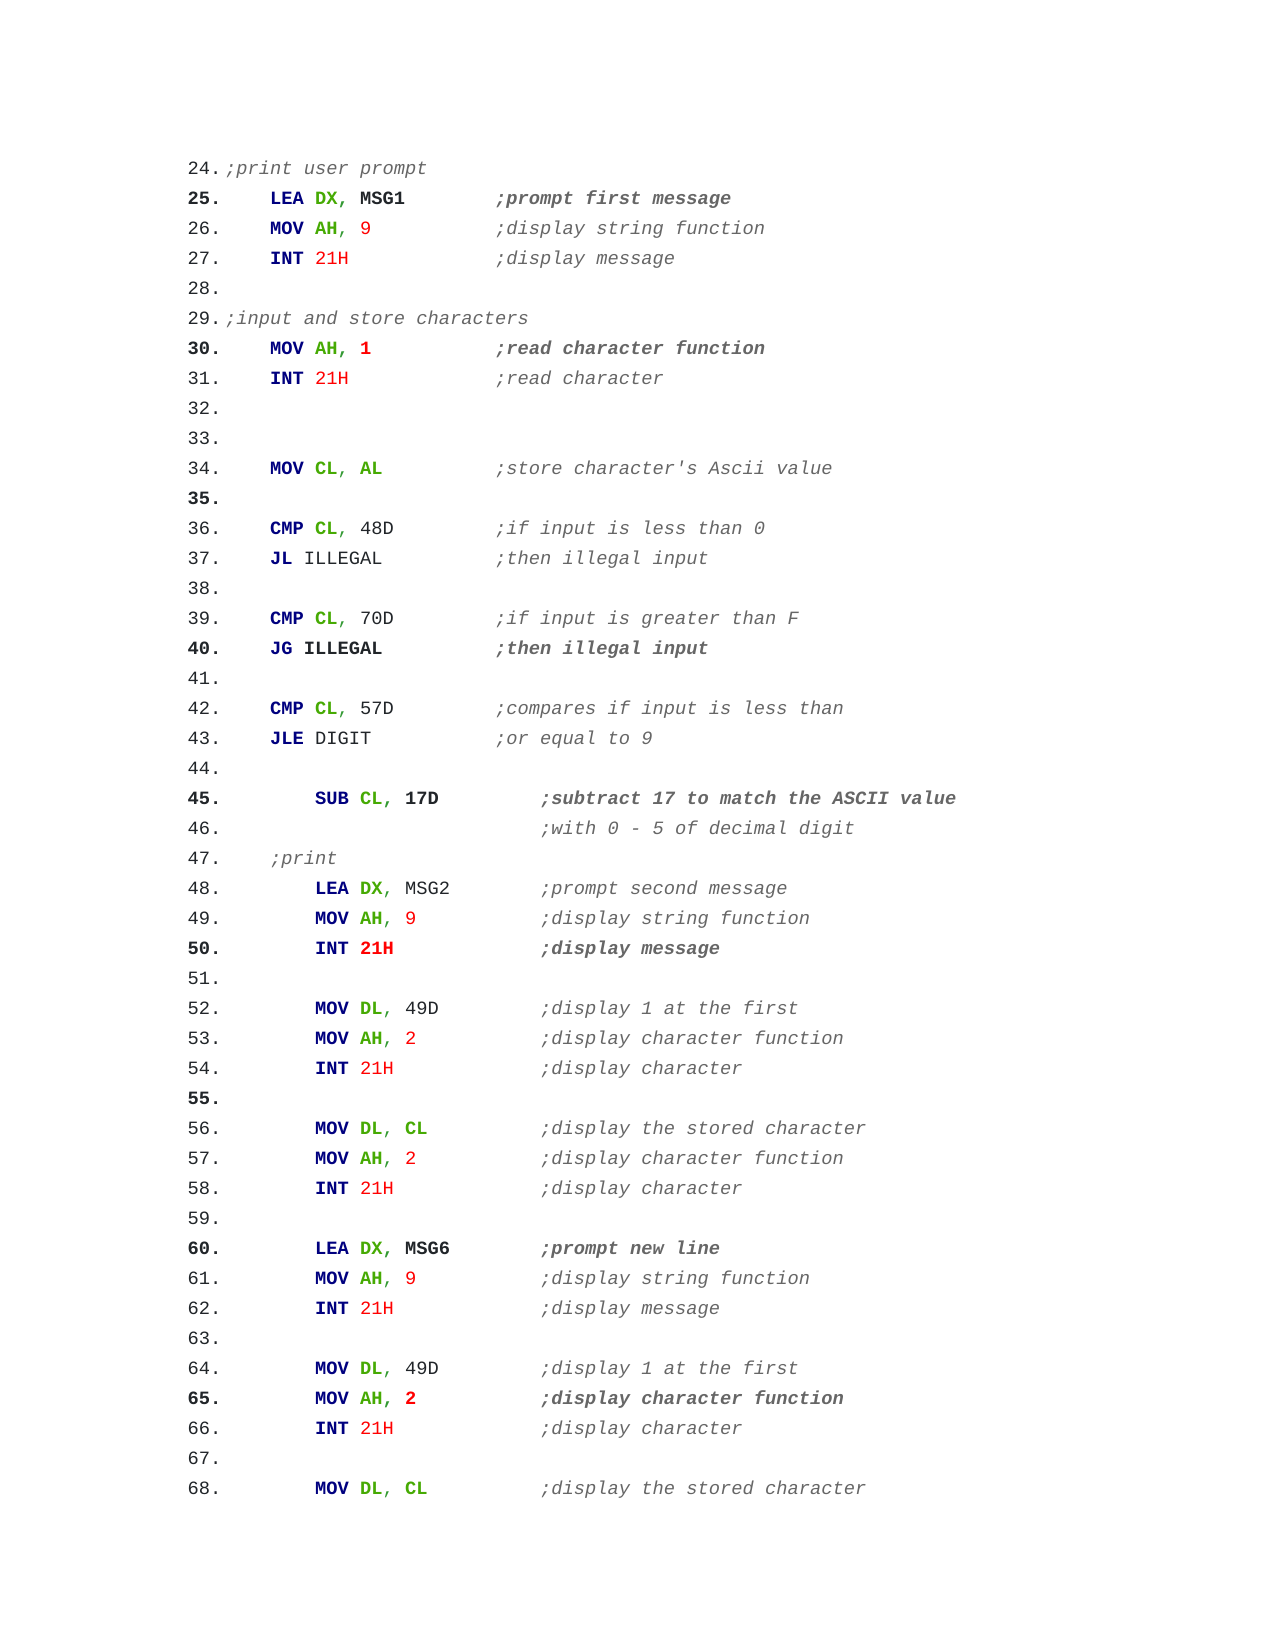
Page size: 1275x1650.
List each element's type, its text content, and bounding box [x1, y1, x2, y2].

list MOV DL, CL ;display the stored character [187, 1470, 1125, 1500]
list MOV AH, 2 ;display character function [187, 1020, 1125, 1050]
list MOV AH, 1 ;read character function [187, 330, 1125, 360]
list JLE DIGIT ;or equal to 9 [187, 720, 1125, 750]
list MOV CL, AL ;store character's Ascii value [187, 450, 1125, 480]
list JG ILLEGAL ;then illegal input [187, 630, 1125, 660]
list ;with 0 - 5 of decimal digit [187, 810, 1125, 840]
list INT 21H ;display character [187, 1050, 1125, 1080]
list INT 21H ;display message [187, 930, 1125, 960]
list MOV AH, 9 ;display string function [187, 1260, 1125, 1290]
list INT 21H ;read character [187, 360, 1125, 390]
list MOV DL, 49D ;display 1 at the first [187, 1350, 1125, 1380]
list CMP CL, 70D ;if input is greater than F [187, 600, 1125, 630]
list MOV AH, 2 ;display character function [187, 1380, 1125, 1410]
list INT 21H ;display message [187, 1290, 1125, 1320]
list MOV AH, 2 ;display character function [187, 1140, 1125, 1170]
list CMP CL, 57D ;compares if input is less than [187, 690, 1125, 720]
list INT 21H ;display character [187, 1410, 1125, 1440]
list LEA DX, MSG2 ;prompt second message [187, 870, 1125, 900]
list CMP CL, 48D ;if input is less than 0 [187, 510, 1125, 540]
list LEA DX, MSG6 ;prompt new line [187, 1230, 1125, 1260]
list MOV DL, CL ;display the stored character [187, 1110, 1125, 1140]
list LEA DX, MSG1 ;prompt first message [187, 180, 1125, 210]
list INT 21H ;display message [187, 240, 1125, 270]
list SUB CL, 17D ;subtract 17 to match the ASCII value [187, 780, 1125, 810]
list MOV DL, 49D ;display 1 at the first [187, 990, 1125, 1020]
list MOV AH, 9 ;display string function [187, 210, 1125, 240]
list JL ILLEGAL ;then illegal input [187, 540, 1125, 570]
list MOV AH, 9 ;display string function [187, 900, 1125, 930]
list ;print user prompt [187, 150, 1125, 180]
list INT 21H ;display character [187, 1170, 1125, 1200]
list ;input and store characters [187, 300, 1125, 330]
list ;print [187, 840, 1125, 870]
